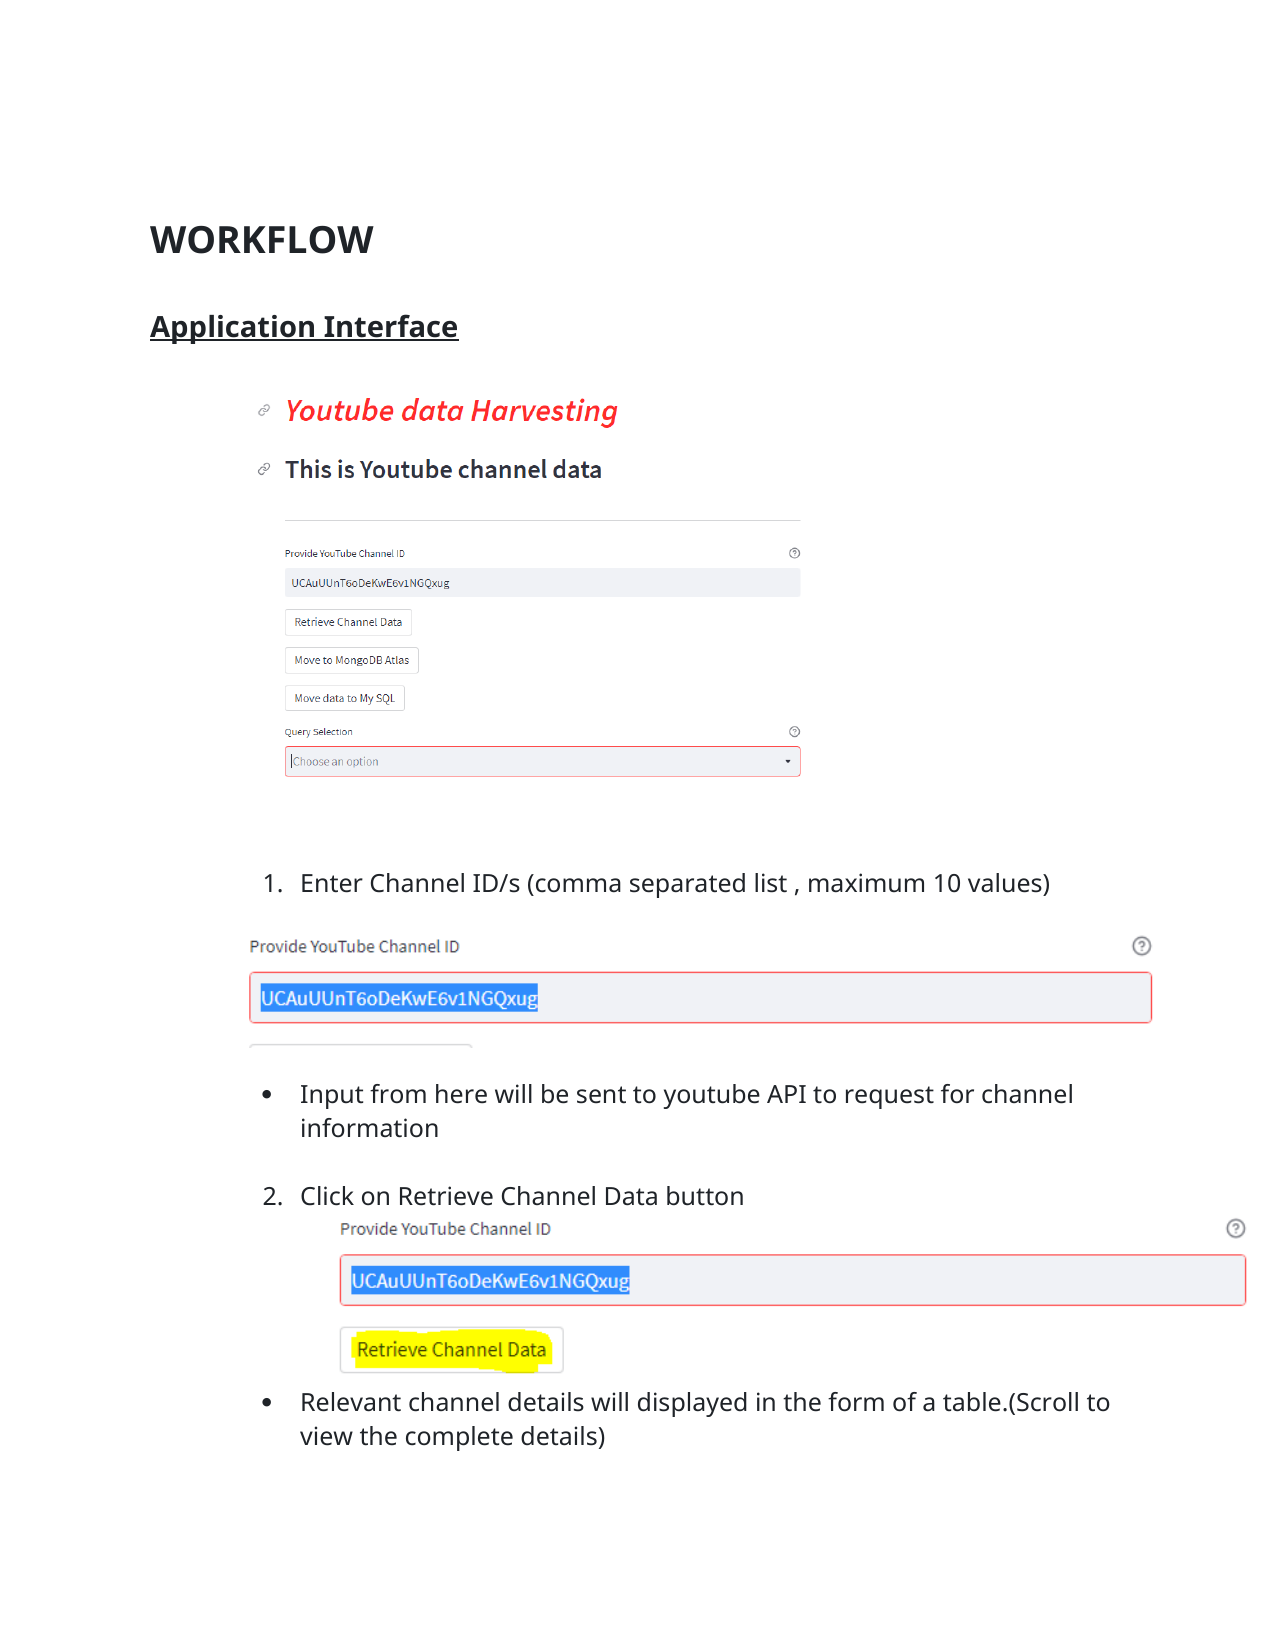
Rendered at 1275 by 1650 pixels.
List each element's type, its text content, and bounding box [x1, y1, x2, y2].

text Application Interface [150, 306, 1125, 346]
list Enter Channel ID/s (comma separated list , maximum 10 values) [262, 865, 1125, 899]
list Input from here will be sent to youtube API to request for channel information [262, 1077, 1125, 1145]
list Click on Retrieve Channel Data button [262, 1179, 1125, 1213]
picture [225, 928, 1200, 1048]
picture [300, 1213, 1275, 1385]
list Relevant channel details will displayed in the form of a table.(Scroll to view the complete details) [262, 1384, 1125, 1452]
text WORKFLOW [150, 213, 1125, 264]
picture [225, 370, 850, 837]
